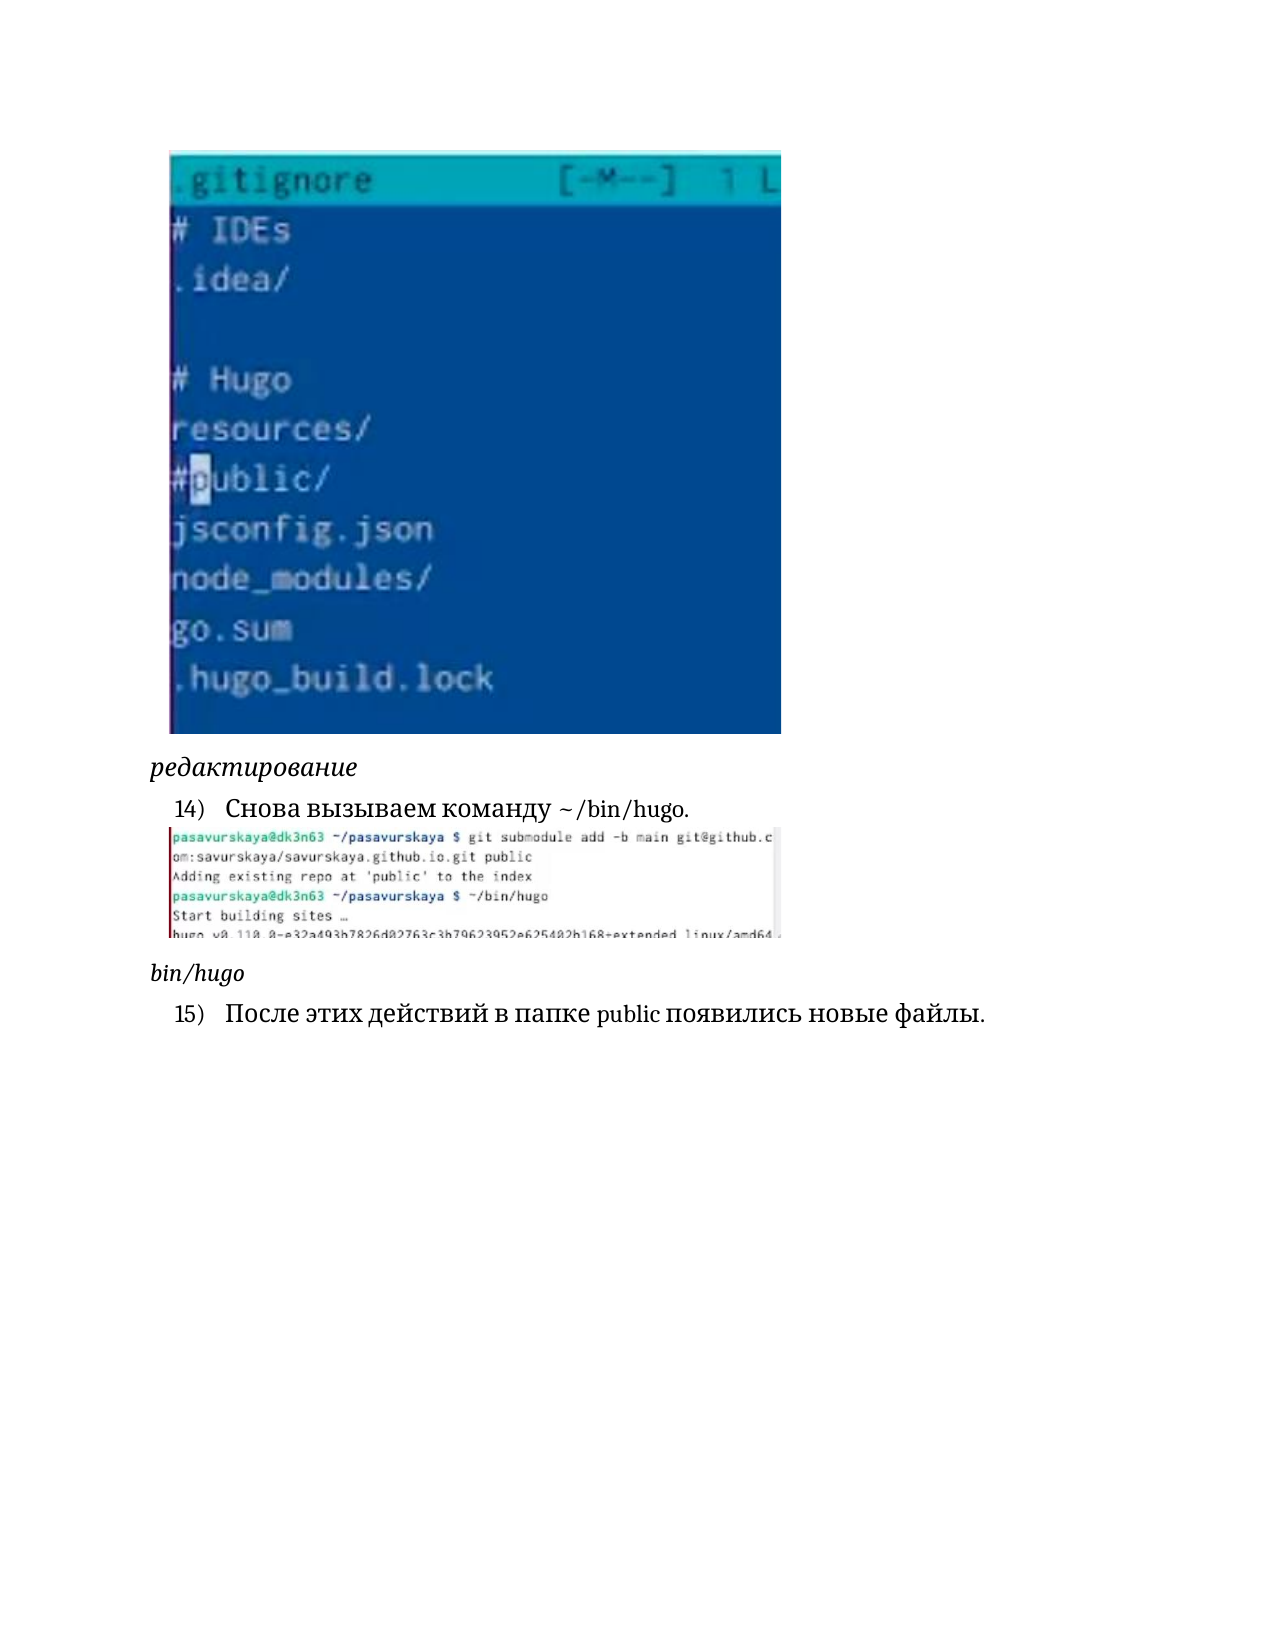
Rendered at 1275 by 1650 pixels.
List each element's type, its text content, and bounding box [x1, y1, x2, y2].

list Снова вызываем команду ~/bin/hugo. [175, 795, 1125, 824]
list После этих действий в папке public появились новые файлы. [175, 1000, 1125, 1029]
picture [168, 827, 782, 938]
text редактирование [150, 754, 1125, 783]
text bin/hugo [150, 959, 1125, 987]
picture [168, 150, 782, 734]
